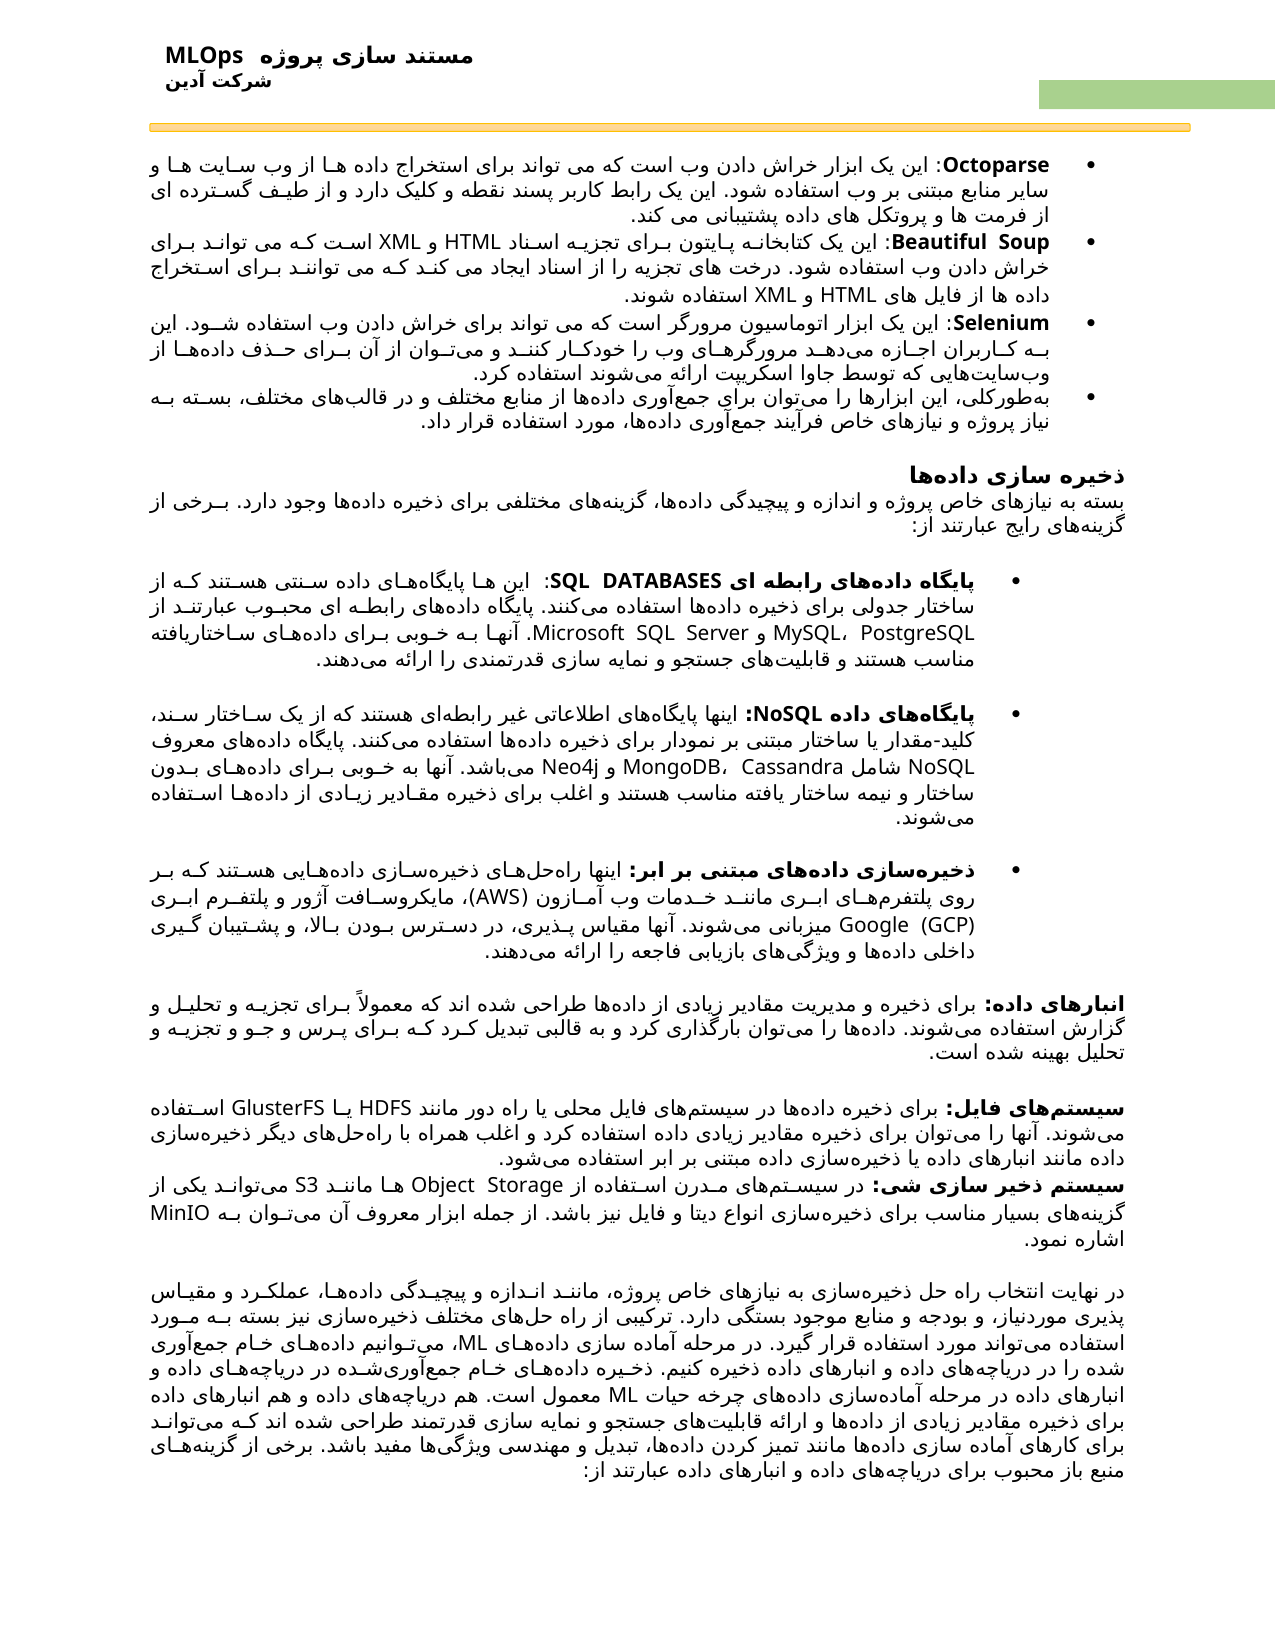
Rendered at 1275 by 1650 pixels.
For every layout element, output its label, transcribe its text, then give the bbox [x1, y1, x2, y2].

text در نهایت انتخاب راه حل ذخیره‌سازی به نیازهای خاص پروژه، مانند اندازه و پیچیدگی داده‌ها، عملکرد و مقیاس پذیری موردنیاز، و بودجه و منابع موجود بستگی دارد. ترکیبی از راه حل‌های مختلف ذخیره‌سازی نیز بسته به مورد استفاده می‌تواند مورد استفاده قرار گیرد. در مرحله آماده سازی داده‌های ML، می‌توانیم داده‌های خام جمع‌آوری شده را در دریاچه‌های داده و انبارهای داده ذخیره کنیم. ذخیره داده‌های خام جمع‌آوری‌شده در دریاچه‌های داده و انبارهای داده در مرحله آماده‌سازی داده‌های چرخه حیات ML معمول است. هم دریاچه‌های داده و هم انبارهای داده برای ذخیره مقادیر زیادی از داده‌ها و ارائه قابلیت‌های جستجو و نمایه سازی قدرتمند طراحی شده اند که می‌تواند برای کارهای آماده سازی داده‌ها مانند تمیز کردن داده‌ها، تبدیل و مهندسی ویژگی‌ها مفید باشد. برخی از گزینه‌های منبع باز محبوب برای دریاچه‌های داده و انبارهای داده عبارتند از: [150, 1279, 1125, 1482]
list Selenium: این یک ابزار اتوماسیون مرورگر است که می تواند برای خراش دادن وب استفاده شود. این به کاربران اجازه می‌دهد مرورگرهای وب را خودکار کنند و می‌توان از آن برای حذف داده‌ها از وب‌سایت‌هایی که توسط جاوا اسکریپت ارائه می‌شوند استفاده کرد. [150, 308, 1087, 385]
list به‌طورکلی، این ابزارها را می‌توان برای جمع‌آوری داده‌ها از منابع مختلف و در قالب‌های مختلف، بسته به نیاز پروژه و نیازهای خاص فرآیند جمع‌آوری داده‌ها، مورد استفاده قرار داد. [150, 385, 1087, 434]
list Beautiful Soup: این یک کتابخانه پایتون برای تجزیه اسناد HTML و XML است که می تواند برای خراش دادن وب استفاده شود. درخت های تجزیه را از اسناد ایجاد می کند که می توانند برای استخراج داده ها از فایل های HTML و XML استفاده شوند. [150, 227, 1087, 308]
list ذخیره‌سازی داده‌های مبتنی بر ابر: اینها راه‌حل‌های ذخیره‌سازی داده‌هایی هستند که بر روی پلتفرم‌های ابری مانند خدمات وب آمازون (AWS)، مایکروسافت آژور و پلتفرم ابری Google (GCP) میزبانی می‌شوند. آنها مقیاس پذیری، در دسترس بودن بالا، و پشتیبان گیری داخلی داده‌ها و ویژگی‌های بازیابی فاجعه را ارائه می‌دهند. [150, 858, 1012, 963]
list پایگاه داده‌های رابطه ای SQL DATABASES: این ها پایگاه‌های داده سنتی هستند که از ساختار جدولی برای ذخیره داده‌ها استفاده می‌کنند. پایگاه داده‌های رابطه ای محبوب عبارتند از MySQL، PostgreSQL و Microsoft SQL Server. آنها به خوبی برای داده‌های ساختاریافته مناسب هستند و قابلیت‌های جستجو و نمایه سازی قدرتمندی را ارائه می‌دهند. [150, 566, 1012, 671]
text انبارهای داده: برای ذخیره و مدیریت مقادیر زیادی از داده‌ها طراحی شده اند که معمولاً برای تجزیه و تحلیل و گزارش استفاده می‌شوند. داده‌ها را می‌توان بارگذاری کرد و به قالبی تبدیل کرد که برای پرس و جو و تجزیه و تحلیل بهینه شده است. [150, 992, 1125, 1064]
text ذخیره سازی داده‌ها [150, 462, 1125, 489]
text بسته به نیازهای خاص پروژه و اندازه و پیچیدگی داده‌ها، گزینه‌های مختلفی برای ذخیره داده‌ها وجود دارد. برخی از گزینه‌های رایج عبارتند از: [150, 489, 1125, 537]
text سیستم‌های فایل: برای ذخیره داده‌ها در سیستم‌های فایل محلی یا راه دور مانند HDFS یا GlusterFS استفاده می‌شوند. آنها را می‌توان برای ذخیره مقادیر زیادی داده استفاده کرد و اغلب همراه با راه‌حل‌های دیگر ذخیره‌سازی داده مانند انبارهای داده یا ذخیره‌سازی داده مبتنی بر ابر استفاده می‌شود. [150, 1093, 1125, 1170]
list Octoparse: این یک ابزار خراش دادن وب است که می تواند برای استخراج داده ها از وب سایت ها و سایر منابع مبتنی بر وب استفاده شود. این یک رابط کاربر پسند نقطه و کلیک دارد و از طیف گسترده ای از فرمت ها و پروتکل های داده پشتیبانی می کند. [150, 150, 1087, 227]
text سیستم ذخیر سازی شی: در سیستم‌های مدرن استفاده از Object Storage ها مانند S3 می‌تواند یکی از گزینه‌های بسیار مناسب برای ذخیره‌سازی انواع دیتا و فایل نیز باشد. از جمله ابزار معروف آن می‌توان به MinIO اشاره نمود. [150, 1170, 1125, 1251]
list پایگاه‌های داده NoSQL: اینها پایگاه‌های اطلاعاتی غیر رابطه‌ای هستند که از یک ساختار سند، کلید-مقدار یا ساختار مبتنی بر نمودار برای ذخیره داده‌ها استفاده می‌کنند. پایگاه داده‌های معروف NoSQL شامل MongoDB، Cassandra و Neo4j می‌باشد. آنها به خوبی برای داده‌های بدون ساختار و نیمه ساختار یافته مناسب هستند و اغلب برای ذخیره مقادیر زیادی از داده‌ها استفاده می‌شوند. [150, 699, 1012, 829]
